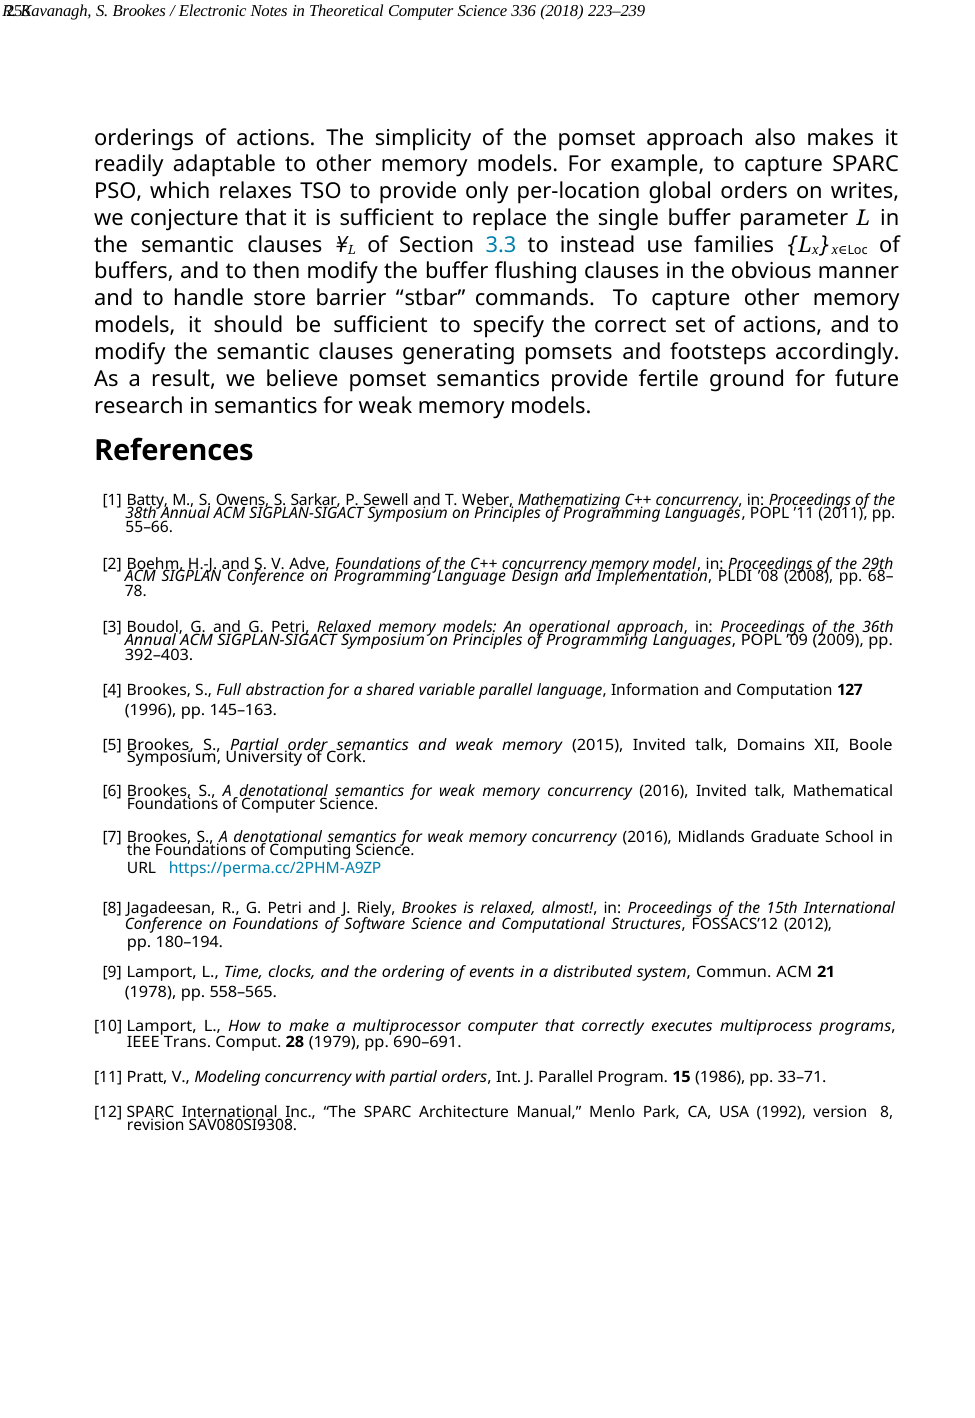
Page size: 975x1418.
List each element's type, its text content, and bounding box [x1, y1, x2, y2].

list SPARC International Inc., “The SPARC Architecture Manual,” Menlo Park, CA, USA (1992), version 8, revision SAV080SI9308. [94, 1106, 893, 1135]
text pp. 180–194. [127, 934, 910, 951]
list Brookes, S., A denotational semantics for weak memory concurrency (2016), Invited talk, Mathematical Foundations of Computer Science. [102, 785, 893, 814]
list Batty, M., S. Owens, S. Sarkar, P. Sewell and T. Weber, Mathematizing C++ concurrency, in: Proceedings of the 38th Annual ACM SIGPLAN-SIGACT Symposium on Principles of Programming Languages, POPL ’11 (2011), pp. 55–66. [102, 494, 895, 537]
subtitle References [94, 430, 910, 469]
list Pratt, V., Modeling concurrency with partial orders, Int. J. Parallel Program. 15 (1986), pp. 33–71. [94, 1066, 910, 1087]
picture [169, 861, 174, 873]
list Brookes, S., Partial order semantics and weak memory (2015), Invited talk, Domains XII, Boole Symposium, University of Cork. [102, 739, 893, 767]
list Brookes, S., A denotational semantics for weak memory concurrency (2016), Midlands Graduate School in the Foundations of Computing Science. [102, 831, 893, 860]
list Lamport, L., Time, clocks, and the ordering of events in a distributed system, Commun. ACM 21 [102, 961, 910, 981]
text (1996), pp. 145–163. [124, 700, 910, 720]
text (1978), pp. 558–565. [124, 981, 910, 1001]
list Jagadeesan, R., G. Petri and J. Riely, Brookes is relaxed, almost!, in: Proceedings of the 15th International Conference on Foundations of Software Science and Computational Structures, FOSSACS’12 (2012), [102, 900, 895, 934]
text orderings of actions. The simplicity of the pomset approach also makes it readily adaptable to other memory models. For example, to capture SPARC PSO, which relaxes TSO to provide only per-location global orders on writes, we conjecture that it is sufficient to replace the single buffer parameter L in the semantic clauses ¥L of Section 3.3 to instead use families {Lx}x∈Loc of buffers, and to then modify the buffer flushing clauses in the obvious manner and to handle store barrier “stbar” commands. To capture other memory models, it should be sufficient to specify the correct set of actions, and to modify the semantic clauses generating pomsets and footsteps accordingly. As a result, we believe pomset semantics provide fertile ground for future research in semantics for weak memory models. [94, 124, 900, 419]
list Brookes, S., Full abstraction for a shared variable parallel language, Information and Computation 127 [102, 679, 910, 700]
text URL https://perma.cc/2PHM-A9ZP [127, 860, 910, 877]
list Boehm, H.-J. and S. V. Adve, Foundations of the C++ concurrency memory model, in: Proceedings of the 29th ACM SIGPLAN Conference on Programming Language Design and Implementation, PLDI ’08 (2008), pp. 68–78. [102, 558, 893, 601]
list Boudol, G. and G. Petri, Relaxed memory models: An operational approach, in: Proceedings of the 36th Annual ACM SIGPLAN-SIGACT Symposium on Principles of Programming Languages, POPL ’09 (2009), pp. 392–403. [102, 621, 893, 664]
list Lamport, L., How to make a multiprocessor computer that correctly executes multiprocess programs, IEEE Trans. Comput. 28 (1979), pp. 690–691. [94, 1018, 895, 1052]
